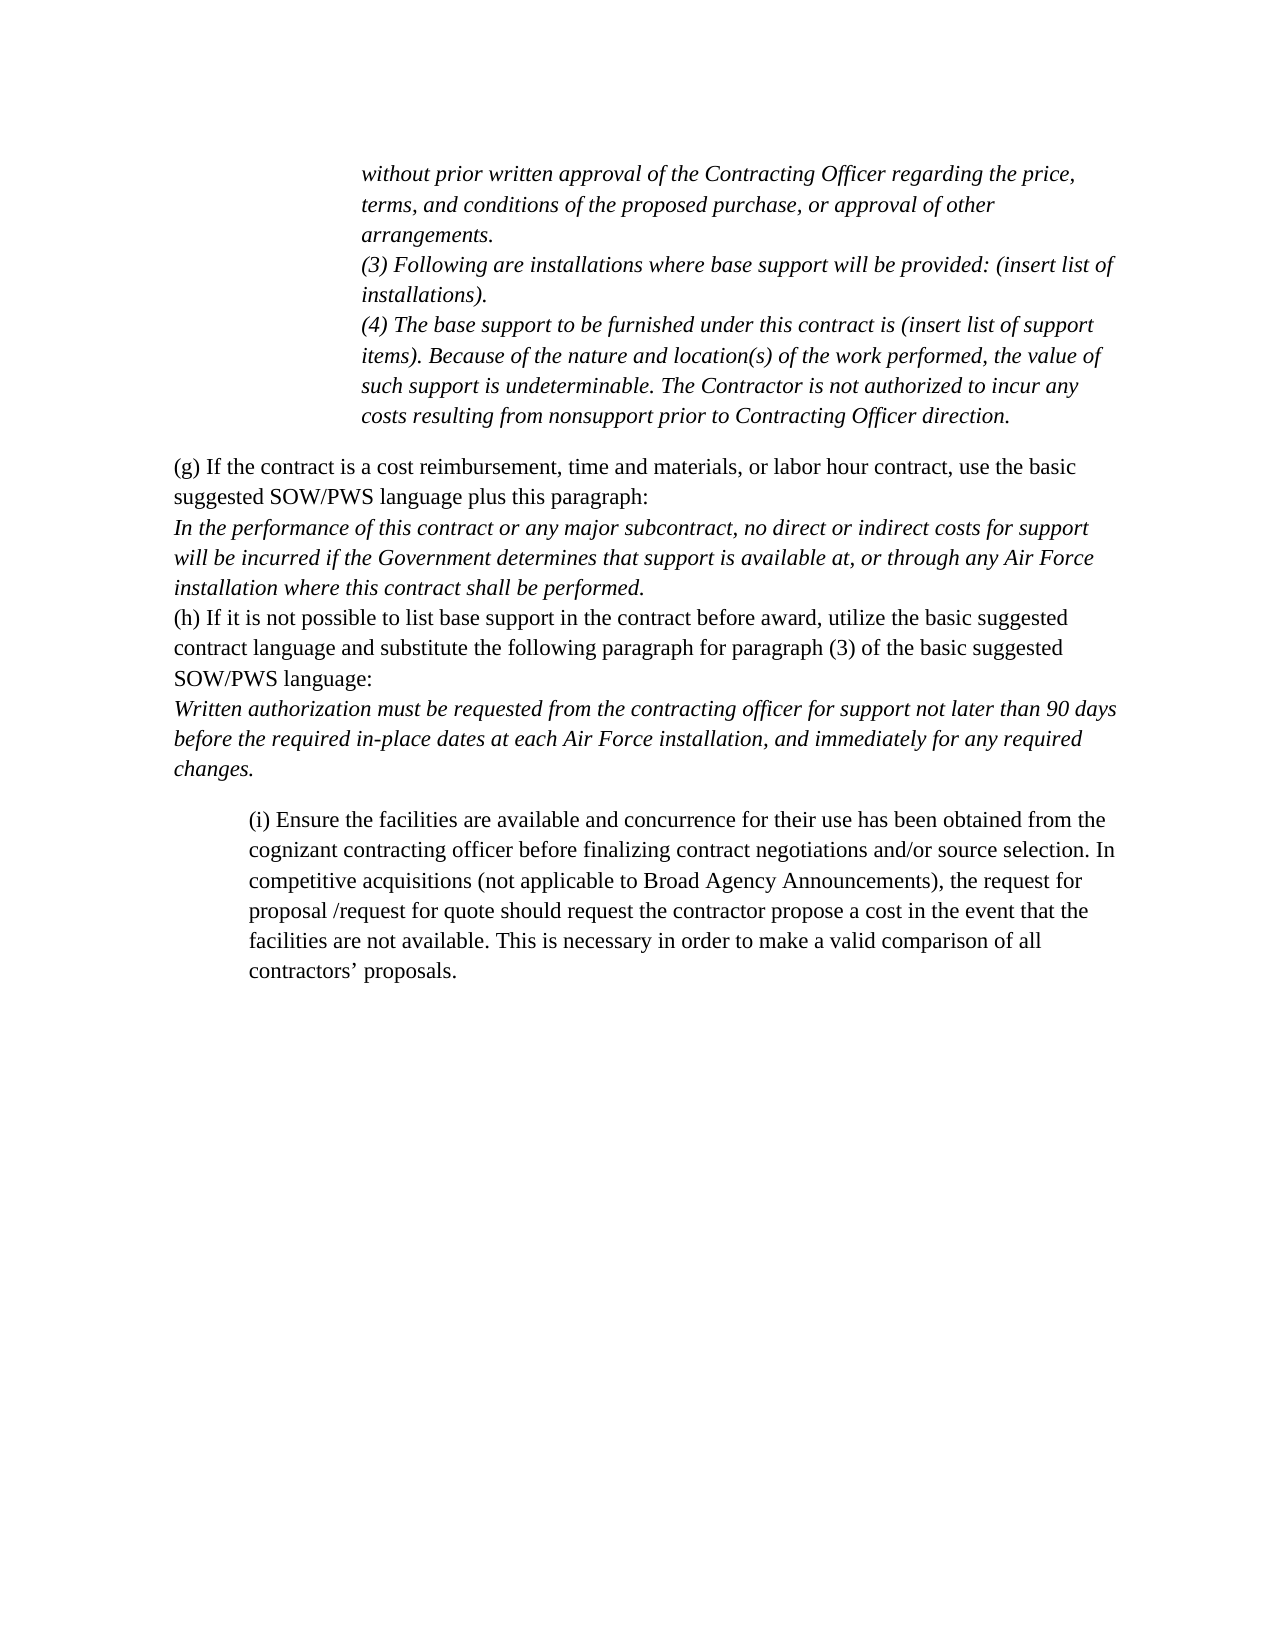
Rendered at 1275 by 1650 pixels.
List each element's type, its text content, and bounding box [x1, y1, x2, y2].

text (i) Ensure the facilities are available and concurrence for their use has been obtained from the cognizant contracting officer before finalizing contract negotiations and/or source selection. In competitive acquisitions (not applicable to Broad Agency Announcements), the request for proposal /request for quote should request the contractor propose a cost in the event that the facilities are not available. This is necessary in order to make a valid comparison of all contractors’ proposals. [238, 796, 1135, 994]
text (3) Following are installations where base support will be provided: (insert list of installations). [351, 241, 1135, 301]
text (g) If the contract is a cost reimbursement, time and materials, or labor hour contract, use the basic suggested SOW/PWS language plus this paragraph: [163, 443, 1135, 503]
text Written authorization must be requested from the contracting officer for support not later than 90 days before the required in-place dates at each Air Force installation, and immediately for any required changes. [163, 684, 1135, 792]
text In the performance of this contract or any major subcontract, no direct or indirect costs for support will be incurred if the Government determines that support is available at, or through any Air Force installation where this contract shall be performed. [163, 503, 1135, 594]
text (4) The base support to be furnished under this contract is (insert list of support items). Because of the nature and location(s) of the work performed, the value of such support is undeterminable. The Contractor is not authorized to incur any costs resulting from nonsupport prior to Contracting Officer direction. [351, 301, 1135, 439]
text (h) If it is not possible to list base support in the contract before award, utilize the basic suggested contract language and substitute the following paragraph for paragraph (3) of the basic suggested SOW/PWS language: [163, 594, 1135, 684]
